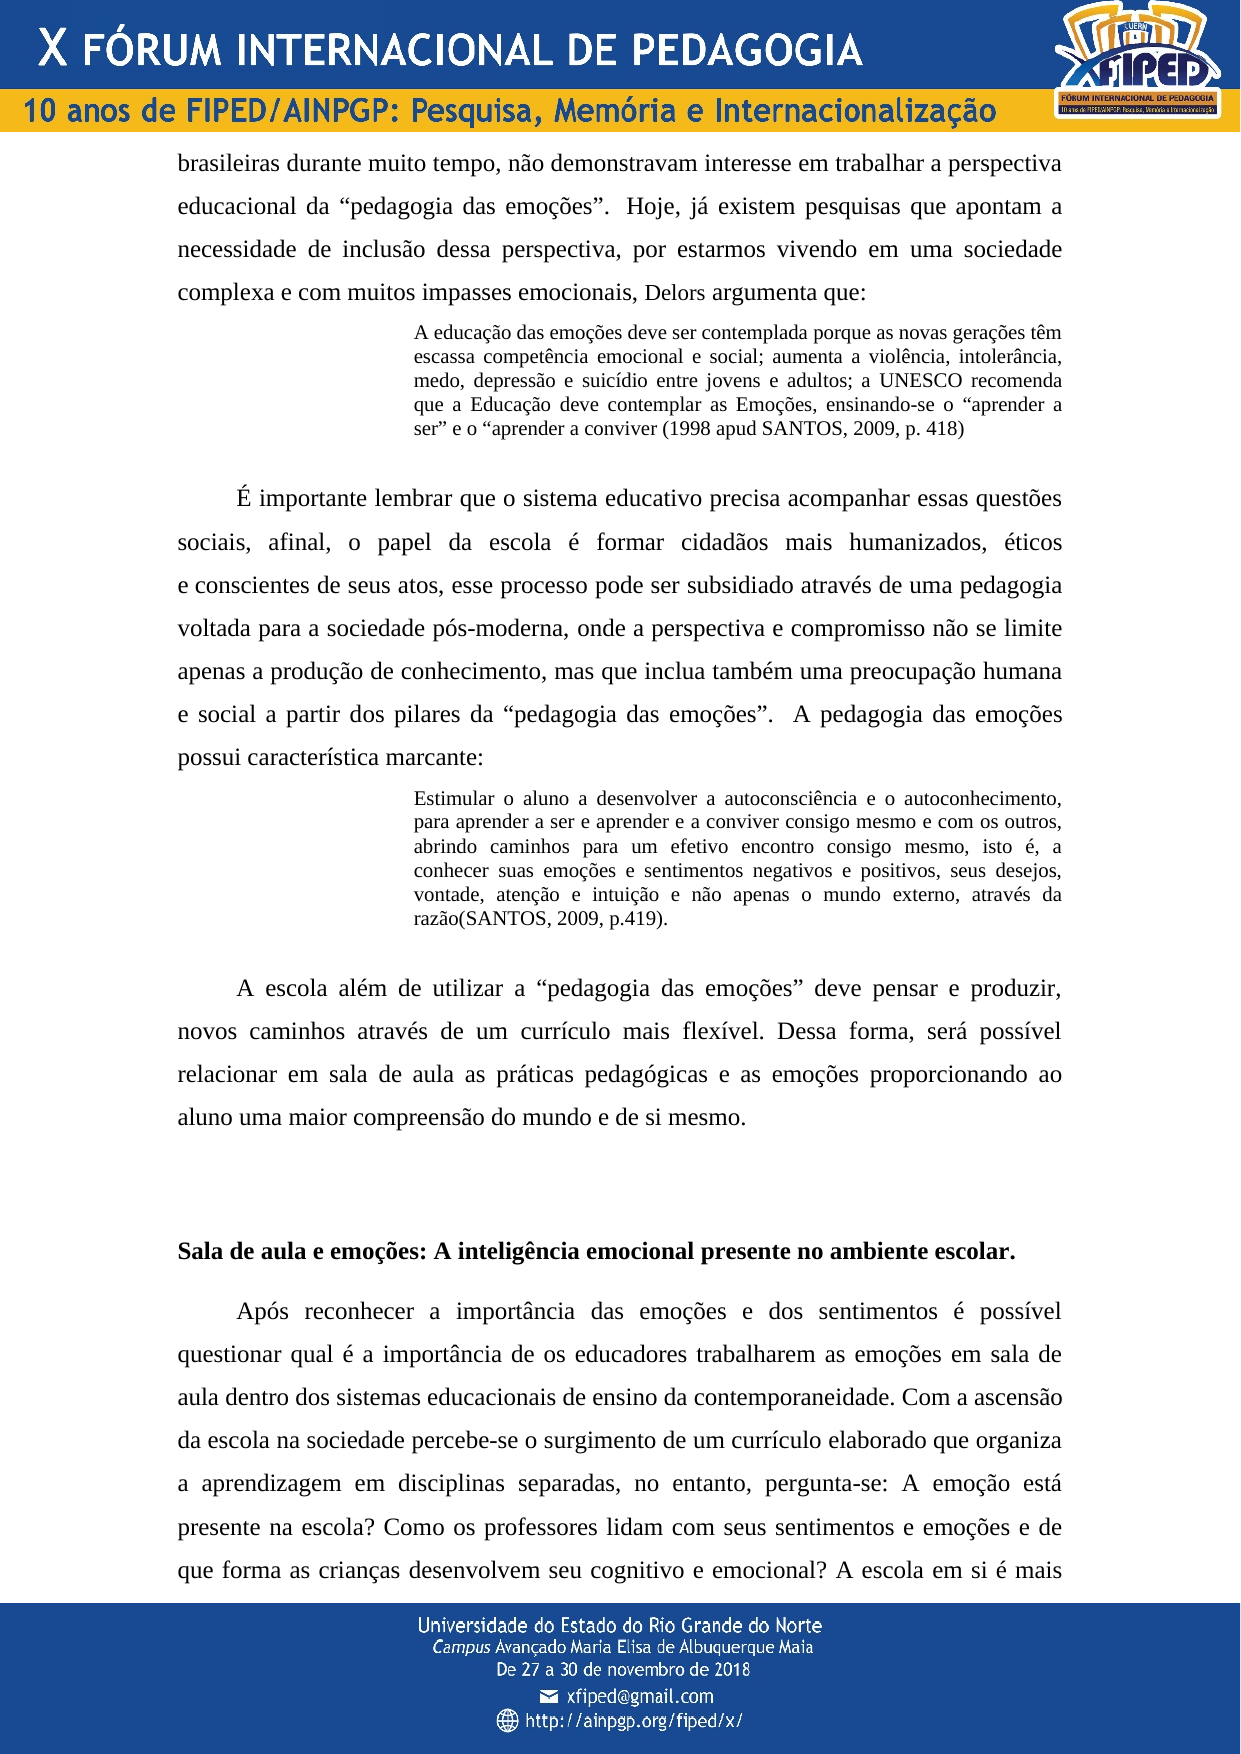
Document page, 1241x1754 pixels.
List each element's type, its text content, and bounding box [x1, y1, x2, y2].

text A educação das emoções deve ser contemplada porque as novas gerações têm escassa competência emocional e social; aumenta a violência, intolerância, medo, depressão e suicídio entre jovens e adultos; a UNESCO recomenda que a Educação deve contemplar as Emoções, ensinando-se o “aprender a ser” e o “aprender a conviver (1998 apud SANTOS, 2009, p. 418) [413, 320, 1063, 440]
text Estimular o aluno a desenvolver a autoconsciência e o autoconhecimento, para aprender a ser e aprender e a conviver consigo mesmo e com os outros, abrindo caminhos para um efetivo encontro consigo mesmo, isto é, a conhecer suas emoções e sentimentos negativos e positivos, seus desejos, vontade, atenção e intuição e não apenas o mundo externo, através da razão(SANTOS, 2009, p.419). [413, 785, 1063, 930]
text A escola além de utilizar a “pedagogia das emoções” deve pensar e produzir, novos caminhos através de um currículo mais flexível. Dessa forma, será possível relacionar em sala de aula as práticas pedagógicas e as emoções proporcionando ao aluno uma maior compreensão do mundo e de si mesmo. [177, 973, 1063, 1131]
picture [0, 0, 1241, 132]
picture [0, 1603, 1241, 1754]
text Sala de aula e emoções: A inteligência emocional presente no ambiente escolar. [177, 1236, 1063, 1265]
text É importante lembrar que o sistema educativo precisa acompanhar essas questões sociais, afinal, o papel da escola é formar cidadãos mais humanizados, éticos e conscientes de seus atos, esse processo pode ser subsidiado através de uma pedagogia voltada para a sociedade pós-moderna, onde a perspectiva e compromisso não se limite apenas a produção de conhecimento, mas que inclua também uma preocupação humana e social a partir dos pilares da “pedagogia das emoções”. A pedagogia das emoções possui característica marcante: [177, 483, 1063, 771]
